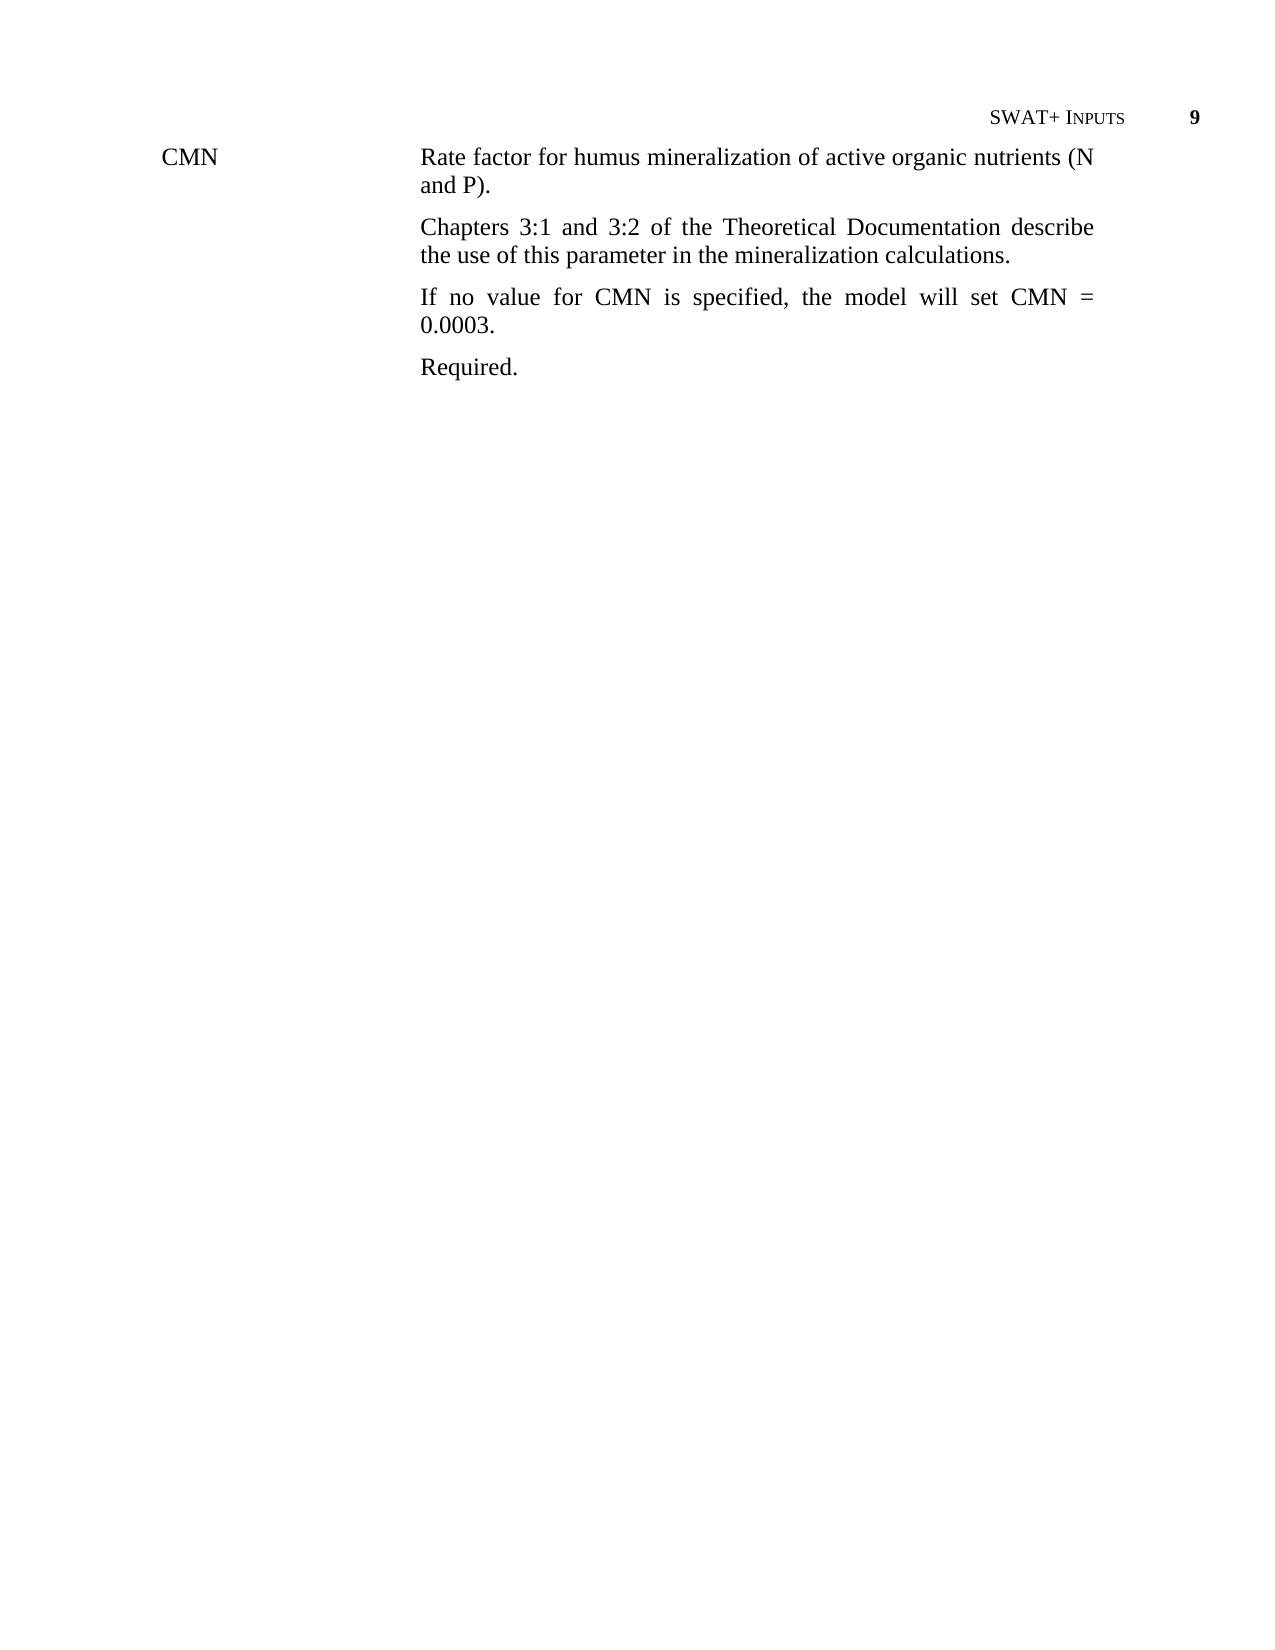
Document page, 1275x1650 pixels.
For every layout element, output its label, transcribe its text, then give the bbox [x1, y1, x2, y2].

table_cell cmn [150, 129, 409, 422]
table_cell Rate factor for humus mineralization of active organic nutrients (N and P). Chapters 3:1 and 3:2 of the Theoretical Documentation describe the use of this parameter in the mineralization calculations. If no value for CMN is specified, the model will set CMN = 0.0003. Required. [409, 129, 1106, 422]
